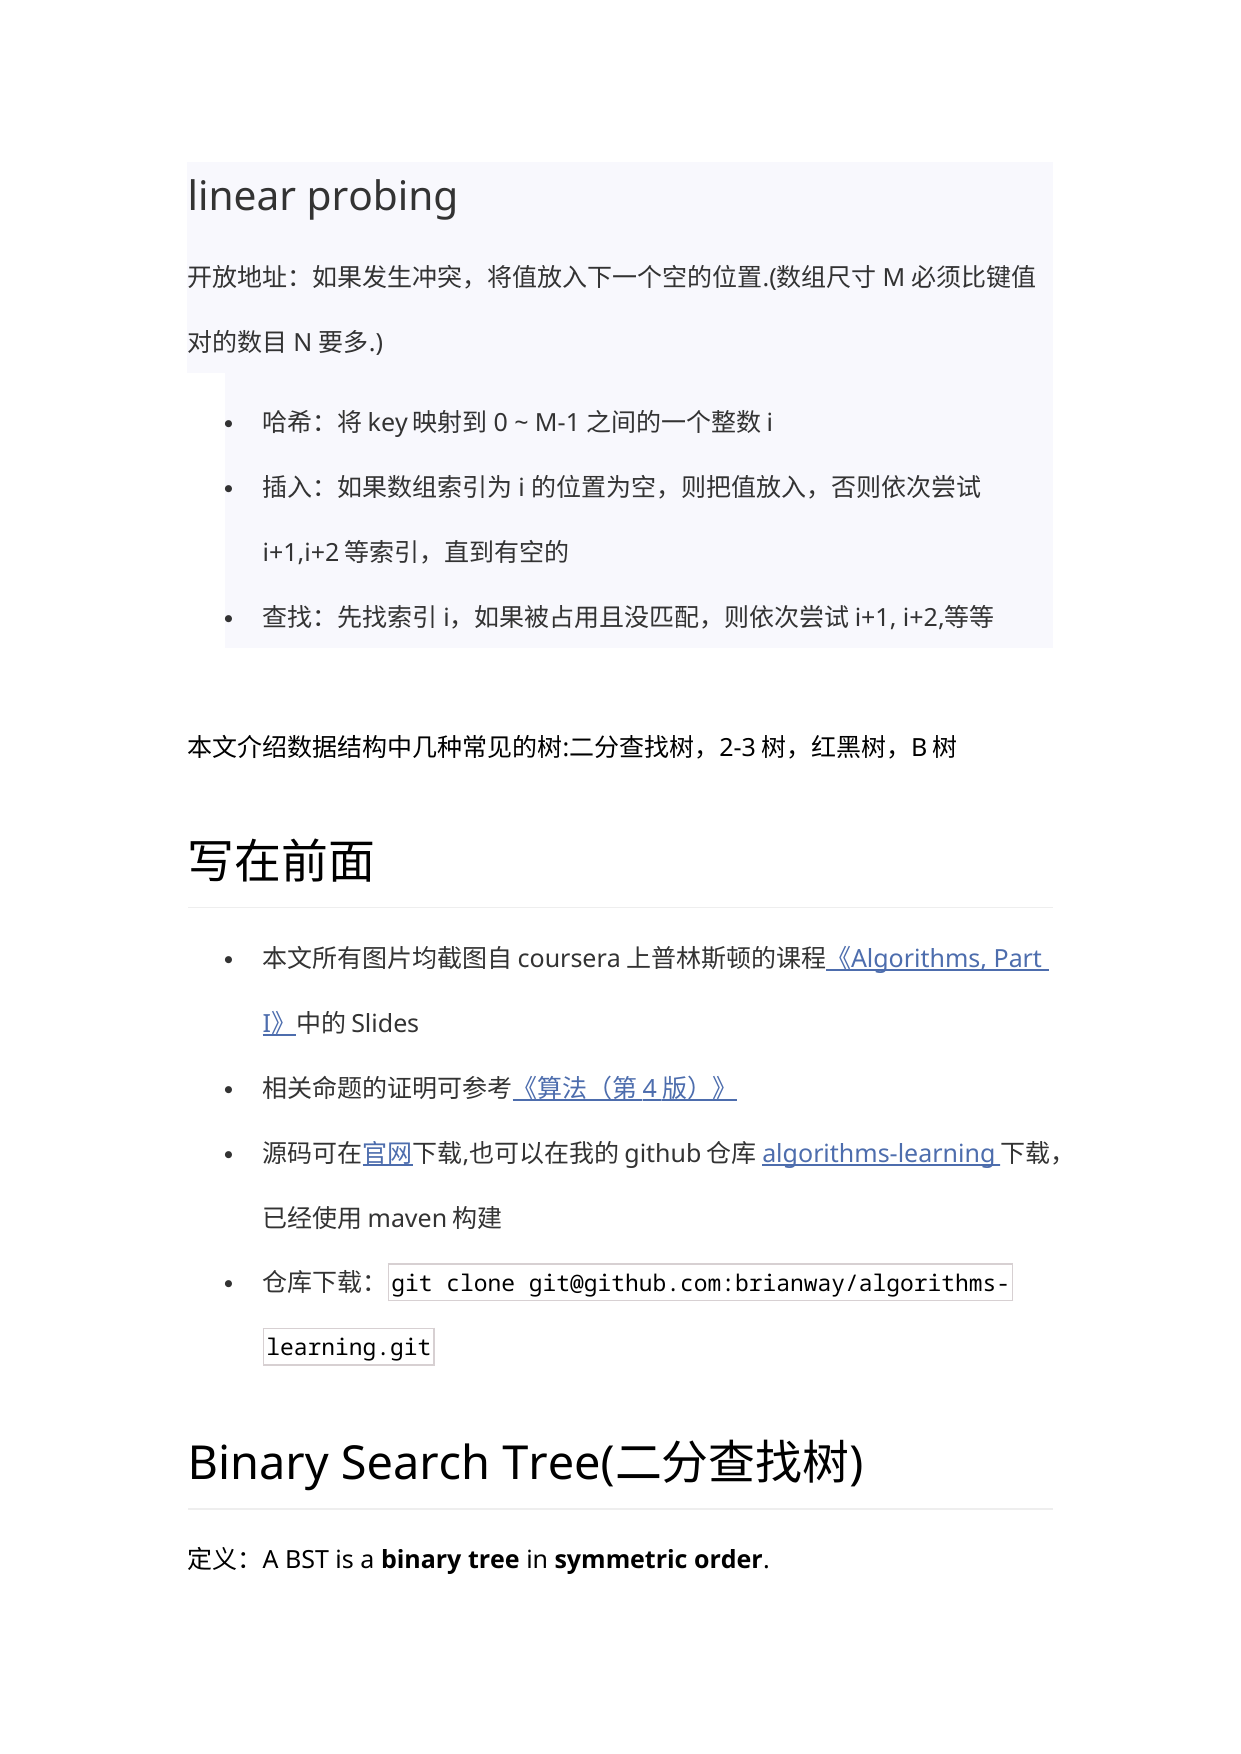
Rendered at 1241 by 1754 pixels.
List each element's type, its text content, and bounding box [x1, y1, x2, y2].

text 写在前面 [187, 809, 1053, 908]
text Binary Search Tree(二分查找树) [187, 1410, 1053, 1509]
list 相关命题的证明可参考《算法（第4版）》 [225, 1054, 1053, 1119]
text 本文介绍数据结构中几种常见的树:二分查找树，2-3树，红黑树，B树 [187, 713, 1053, 778]
list 哈希：将key映射到 0 ~ M-1 之间的一个整数i [225, 388, 1053, 453]
list 插入：如果数组索引为 i 的位置为空，则把值放入，否则依次尝试 i+1,i+2等索引，直到有空的 [225, 453, 1053, 583]
text linear probing [187, 162, 1053, 227]
list 仓库下载：git clone git@github.com:brianway/algorithms-learning.git [225, 1249, 1053, 1379]
list 查找：先找索引 i，如果被占用且没匹配，则依次尝试i+1, i+2,等等 [225, 583, 1053, 648]
text 定义：A BST is a binary tree in symmetric order. [187, 1525, 1053, 1590]
list 源码可在官网下载,也可以在我的github仓库 algorithms-learning下载，已经使用maven构建 [225, 1119, 1053, 1249]
text 开放地址：如果发生冲突，将值放入下一个空的位置.(数组尺寸 M 必须比键值对的数目 N 要多.) [187, 243, 1053, 373]
list 本文所有图片均截图自coursera上普林斯顿的课程《Algorithms, Part I》中的Slides [225, 924, 1053, 1054]
